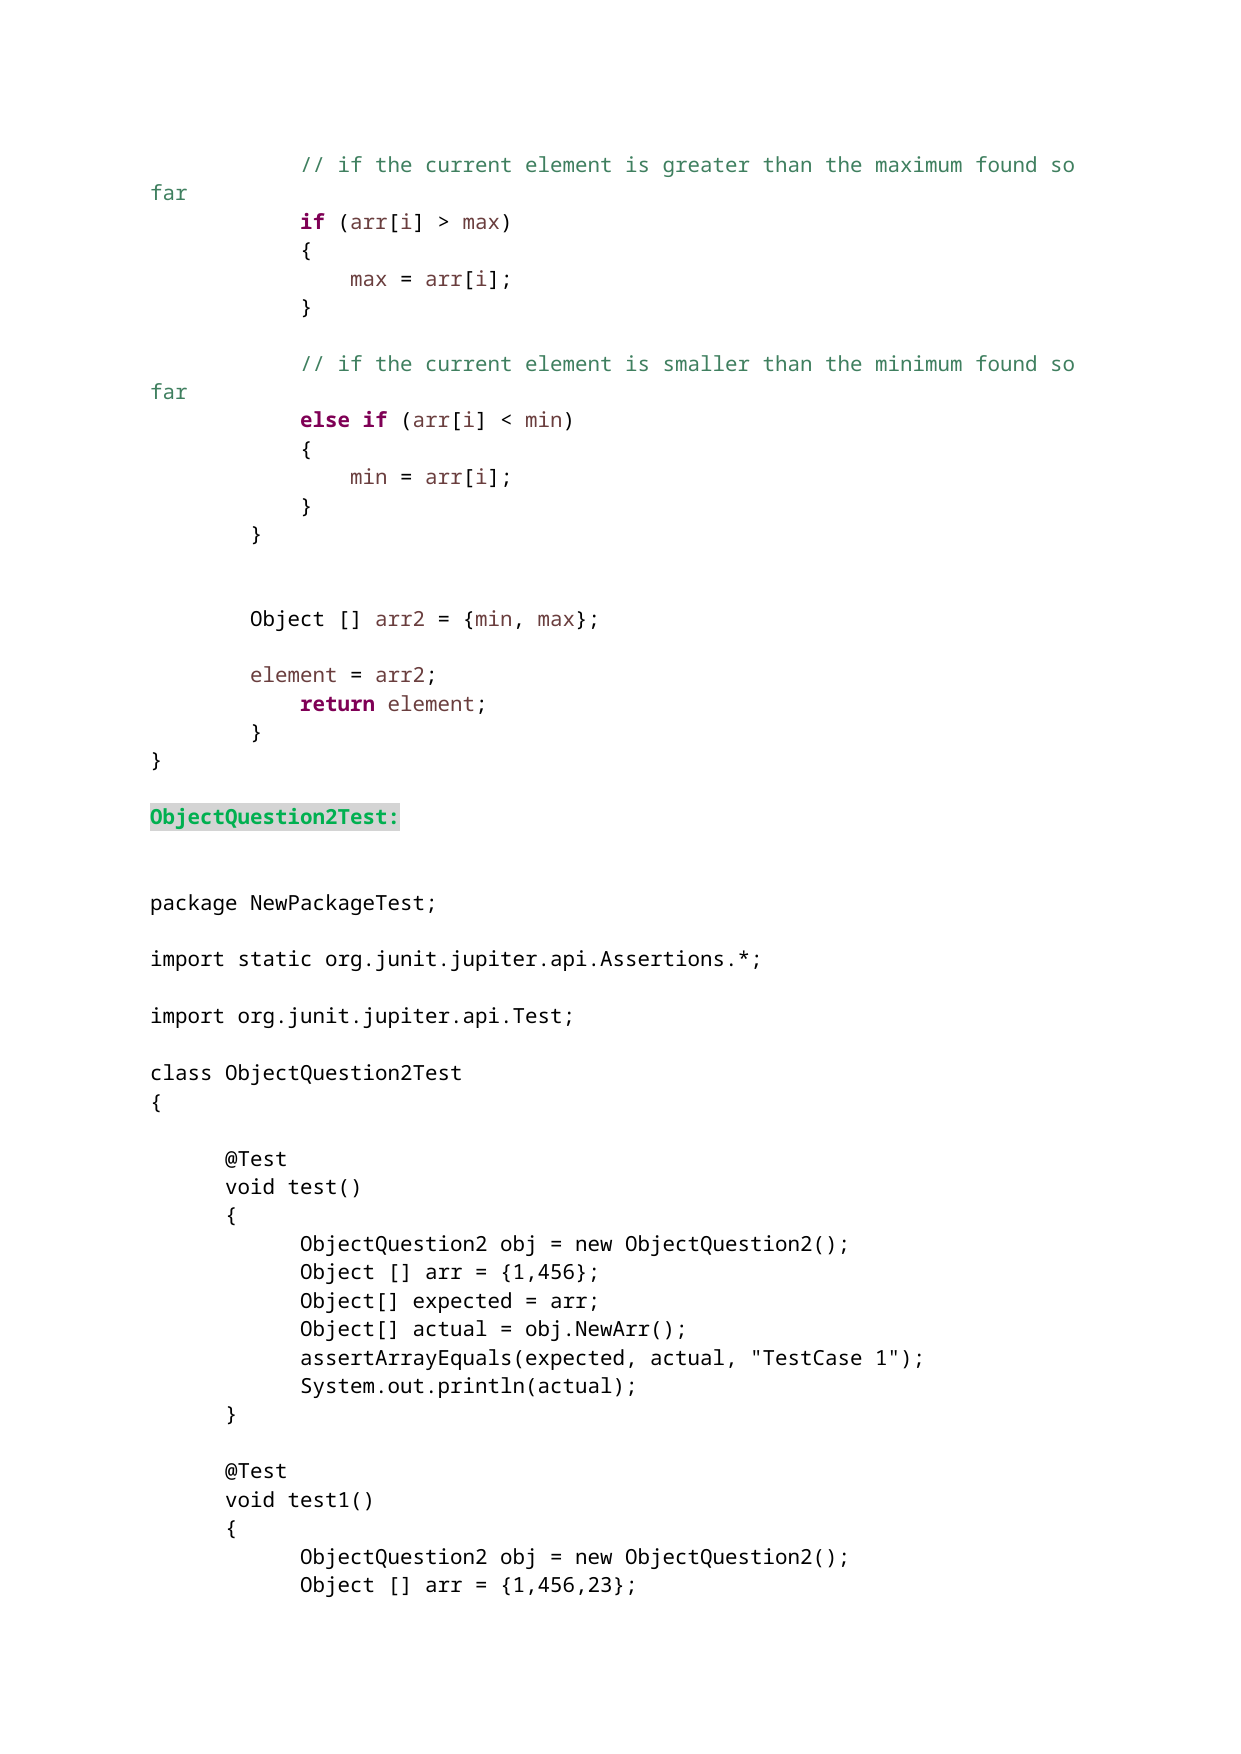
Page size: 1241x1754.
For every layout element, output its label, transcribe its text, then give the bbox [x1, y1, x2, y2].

text } [150, 519, 1090, 548]
text class ObjectQuestion2Test [150, 1058, 1090, 1087]
text } [150, 491, 1090, 519]
text { [150, 1201, 1090, 1229]
text Object [] arr2 = {min, max}; [150, 604, 1090, 632]
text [150, 1542, 1090, 1570]
text { [150, 434, 1090, 462]
text } [150, 292, 1090, 321]
text Object[] expected = arr; [150, 1286, 1090, 1314]
text } [150, 717, 1090, 746]
text element = arr2; [150, 660, 1090, 689]
text { [150, 1513, 1090, 1542]
text @Test [150, 1456, 1090, 1485]
text min = arr[i]; [150, 462, 1090, 491]
text else if (arr[i] < min) [150, 406, 1090, 434]
text { [150, 235, 1090, 264]
text ObjectQuestion2 obj = new ObjectQuestion2(); [150, 1229, 1090, 1257]
text Object [] arr = {1,456,23}; [150, 1570, 1090, 1599]
text } [150, 746, 1090, 774]
text @Test [150, 1144, 1090, 1172]
text void test1() [150, 1485, 1090, 1513]
text import org.junit.jupiter.api.Test; [150, 1001, 1090, 1030]
text package NewPackageTest; [150, 888, 1090, 916]
text ObjectQuestion2Test: [150, 802, 1090, 831]
text // if the current element is greater than the maximum found so far [150, 150, 1090, 207]
text return element; [150, 689, 1090, 717]
text Object [] arr = {1,456}; [150, 1257, 1090, 1286]
text { [150, 1087, 1090, 1115]
text import static org.junit.jupiter.api.Assertions.*; [150, 944, 1090, 973]
text System.out.println(actual); [150, 1371, 1090, 1399]
text // if the current element is smaller than the minimum found so far [150, 349, 1090, 406]
text if (arr[i] > max) [150, 207, 1090, 235]
text max = arr[i]; [150, 264, 1090, 292]
text assertArrayEquals(expected, actual, "TestCase 1"); [150, 1343, 1090, 1371]
text void test() [150, 1172, 1090, 1201]
text } [150, 1399, 1090, 1428]
text Object[] actual = obj.NewArr(); [150, 1314, 1090, 1343]
